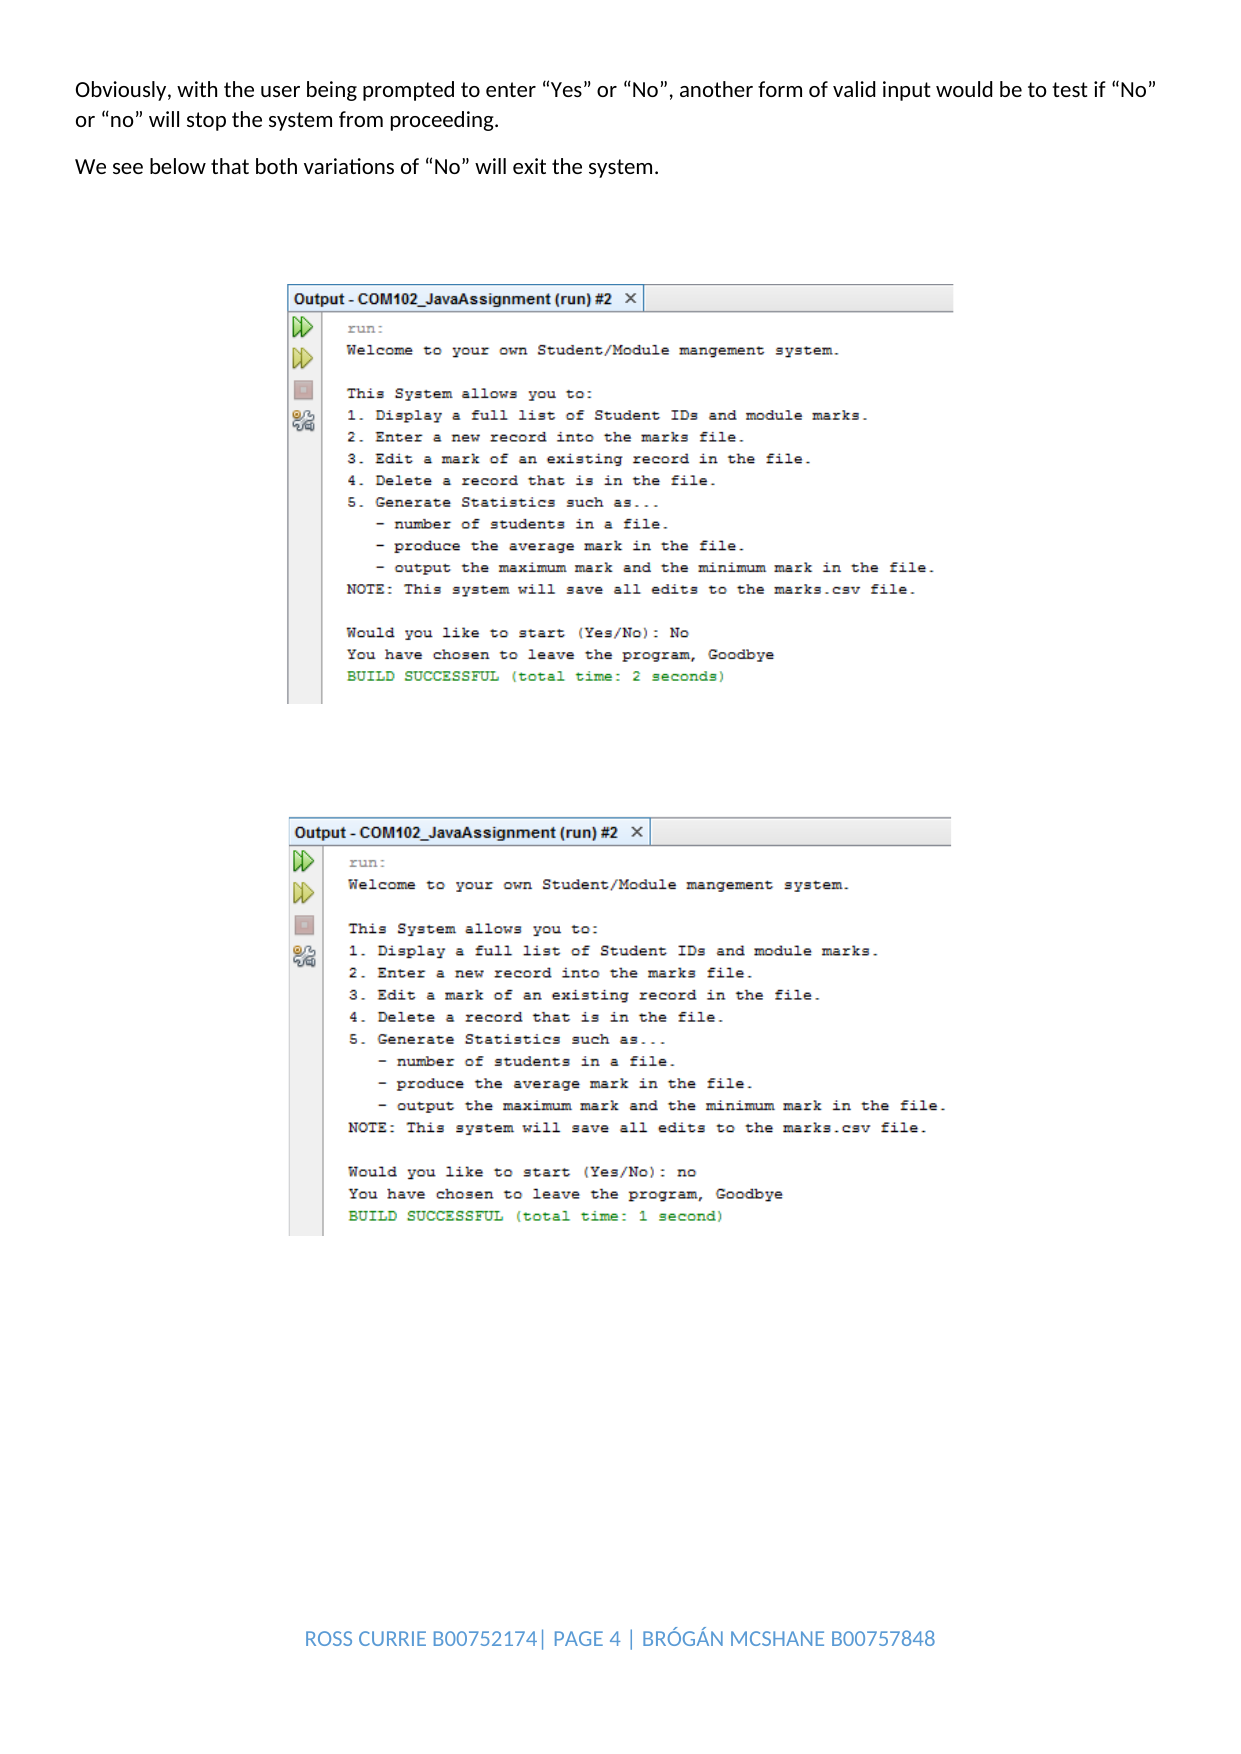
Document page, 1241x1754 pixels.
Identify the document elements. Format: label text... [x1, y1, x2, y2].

text Obviously, with the user being prompted to enter “Yes” or “No”, another form of valid input would be to test if “No” or “no” will stop the system from proceeding. [75, 75, 1165, 133]
picture [286, 284, 954, 704]
text We see below that both variations of “No” will exit the system. [75, 152, 1165, 180]
picture [288, 816, 952, 1236]
